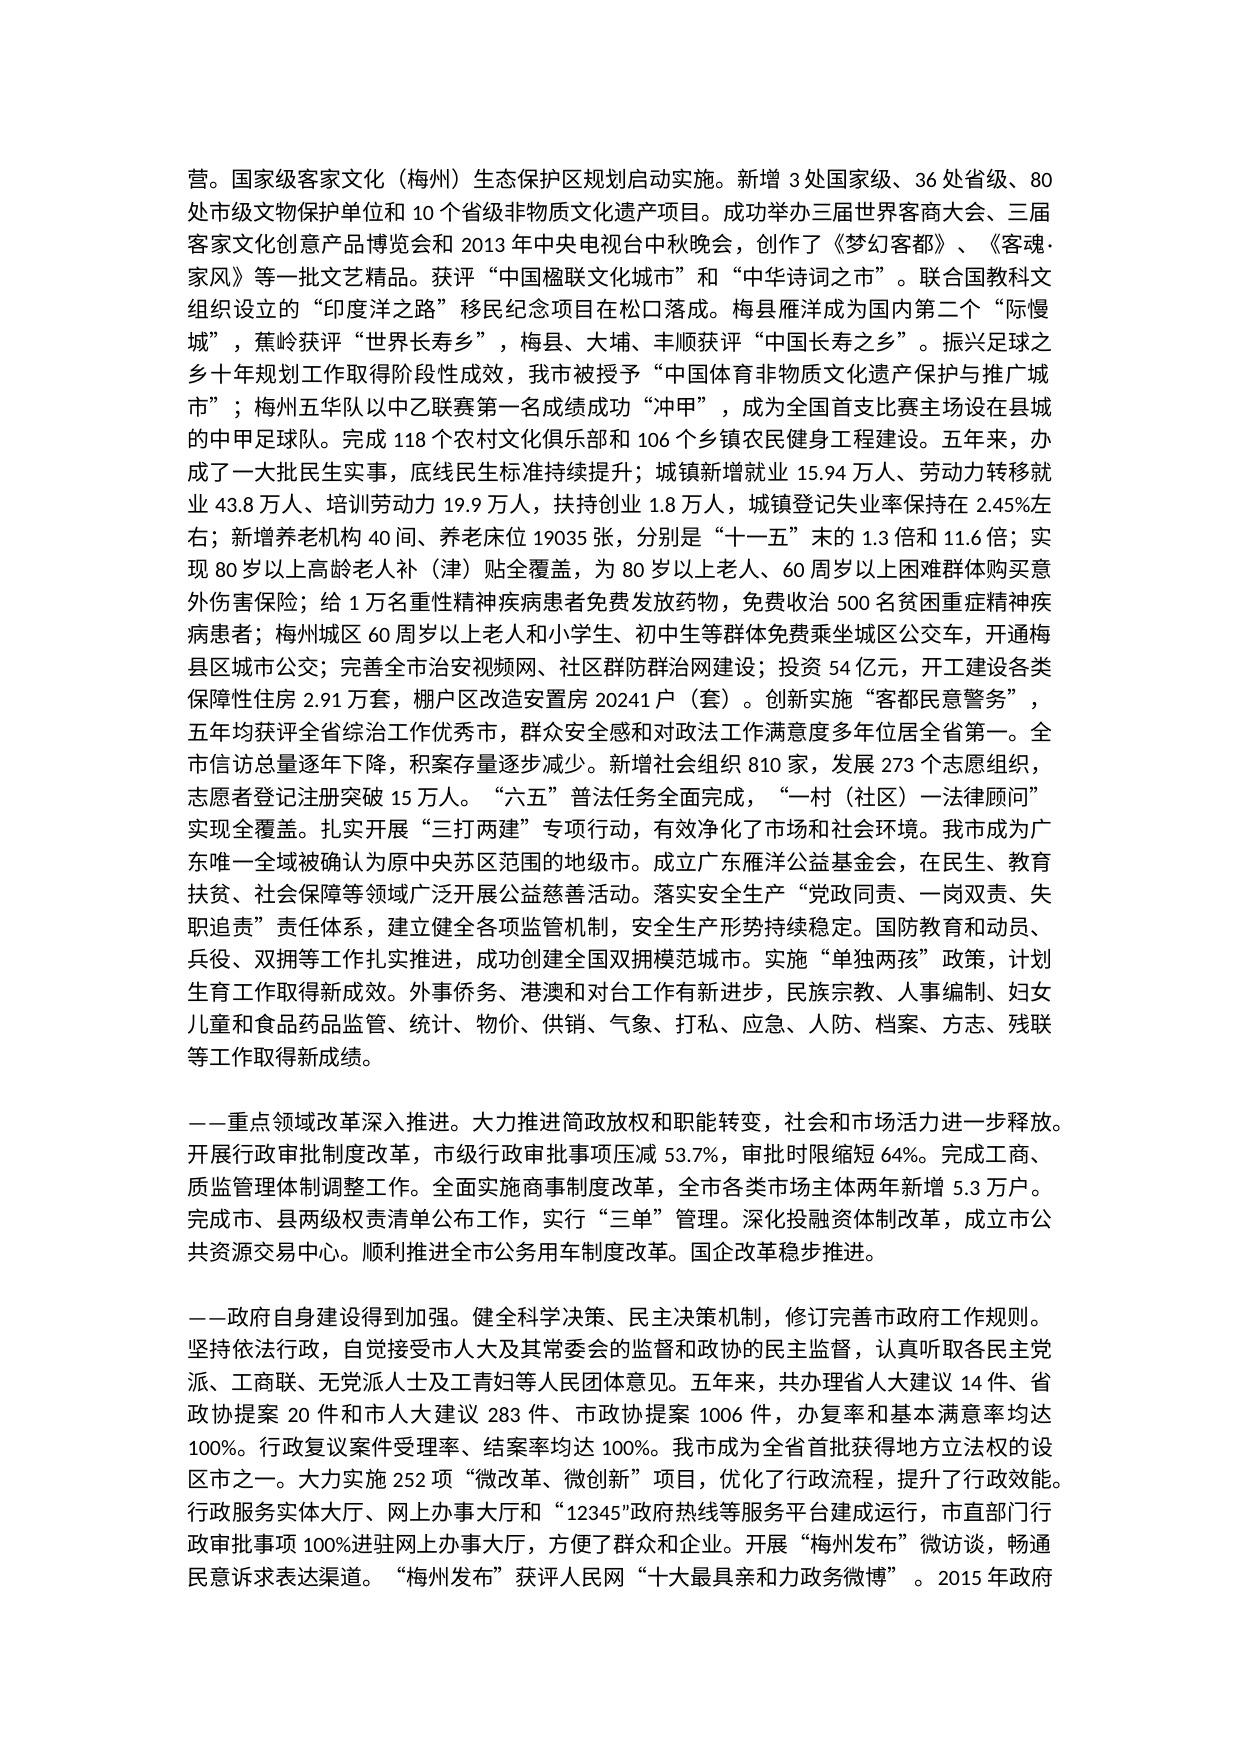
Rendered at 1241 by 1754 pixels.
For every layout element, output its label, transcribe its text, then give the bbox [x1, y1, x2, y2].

text ——重点领域改革深入推进。大力推进简政放权和职能转变，社会和市场活力进一步释放。开展行政审批制度改革，市级行政审批事项压减 53.7%，审批时限缩短64%。完成工商、质监管理体制调整工作。全面实施商事制度改革，全市各类市场主体两年新增 5.3 万户。完成市、县两级权责清单公布工作，实行“三单”管理。深化投融资体制改革，成立市公共资源交易中心。顺利推进全市公务用车制度改革。国企改革稳步推进。 [187, 1104, 1053, 1267]
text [187, 1299, 1053, 1592]
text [187, 162, 1053, 1072]
